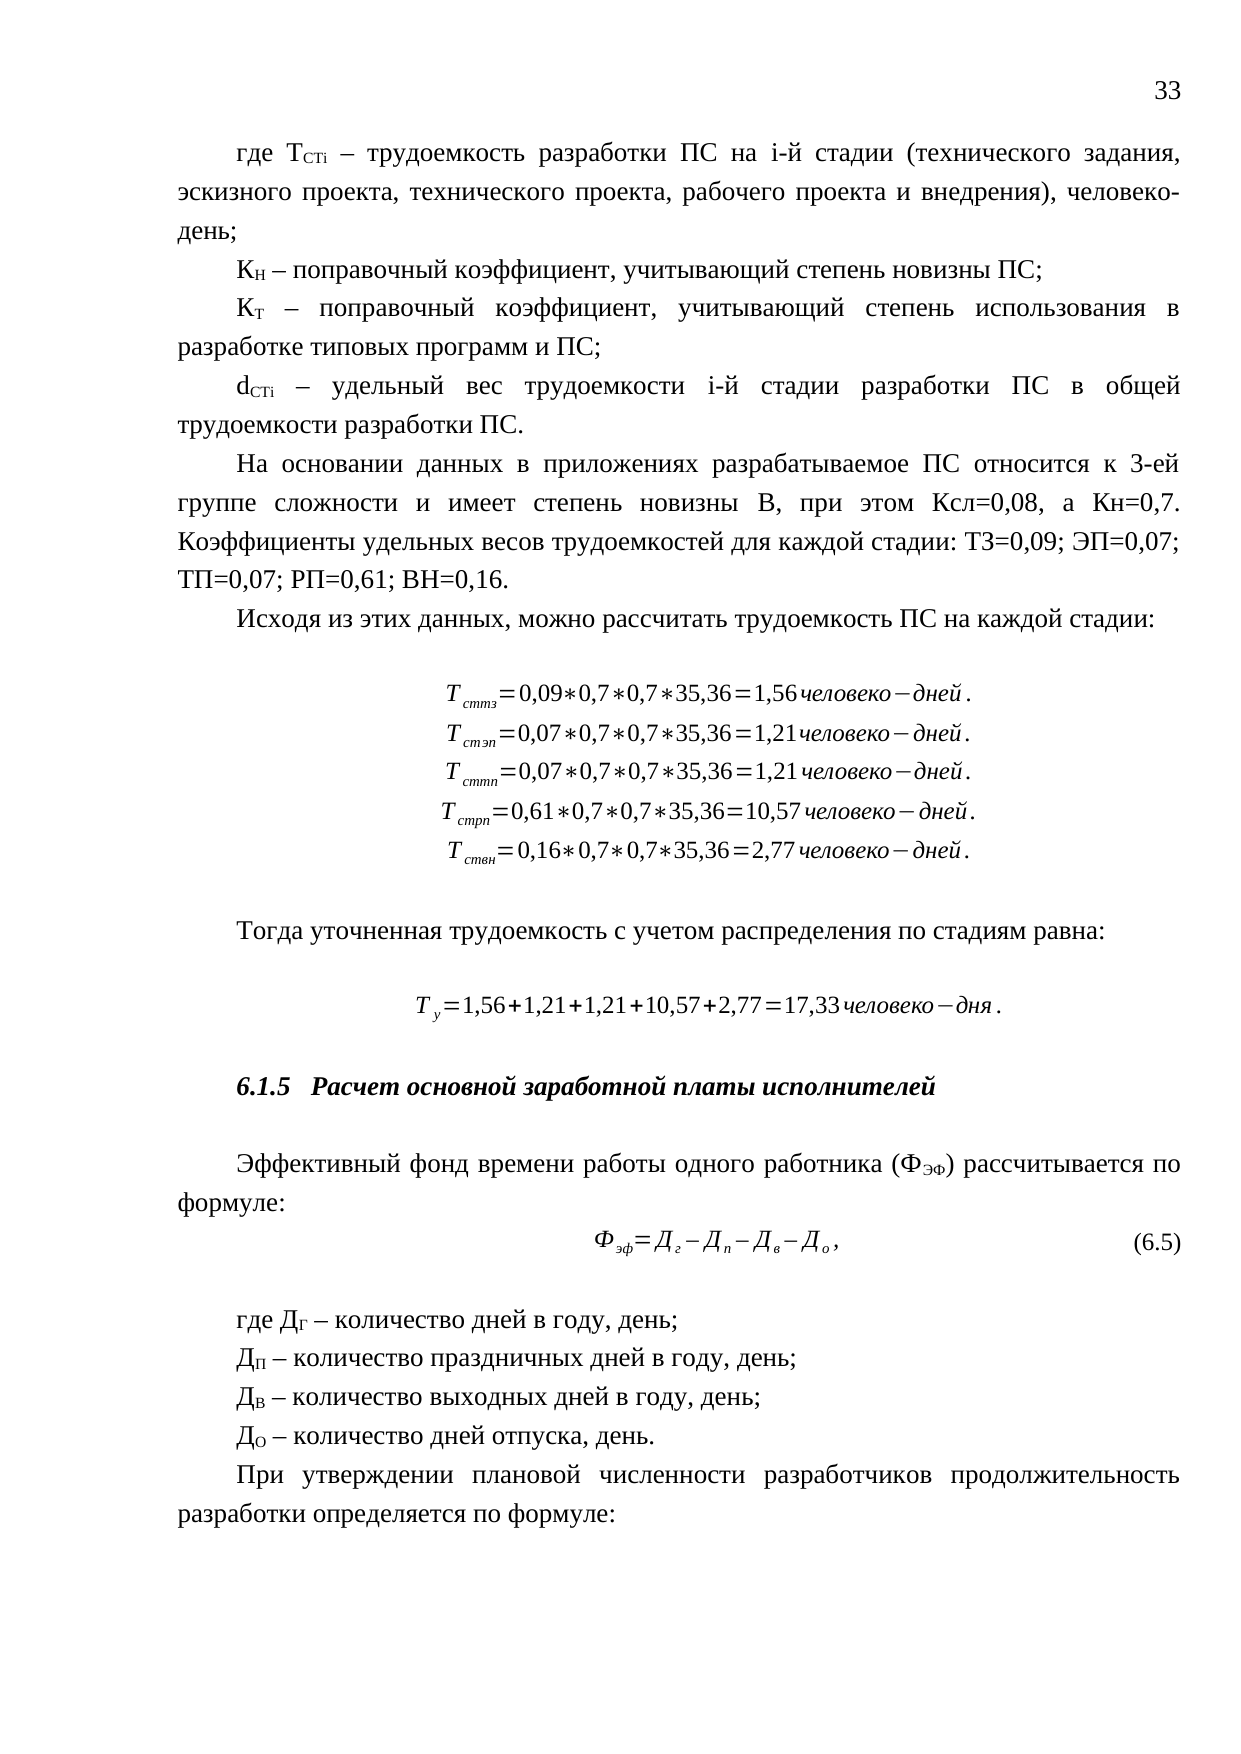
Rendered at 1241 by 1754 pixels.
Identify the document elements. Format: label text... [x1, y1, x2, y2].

text КТ – поправочный коэффициент, учитывающий степень использования в разработке типовых программ и ПС; [177, 292, 1181, 362]
text ДВ – количество выходных дней в году, день; [177, 1380, 1181, 1412]
text На основании данных в приложениях разрабатываемое ПС относится к 3-ей группе сложности и имеет степень новизны B, при этом Ксл=0,08, а Кн=0,7. Коэффициенты удельных весов трудоемкостей для каждой стадии: ТЗ=0,09; ЭП=0,07; ТП=0,07; РП=0,61; ВН=0,16. [177, 447, 1181, 595]
text (6.5) [177, 1225, 1181, 1257]
text ДО – количество дней отпуска, день. [177, 1419, 1181, 1450]
text КН – поправочный коэффициент, учитывающий степень новизны ПС; [177, 253, 1181, 284]
text где ТСТi – трудоемкость разработки ПС на i-й стадии (технического задания, эскизного проекта, технического проекта, рабочего проекта и внедрения), человеко-день; [177, 136, 1181, 245]
text 6.1.5 Расчет основной заработной платы исполнителей [177, 1070, 1181, 1101]
text Тогда уточненная трудоемкость с учетом распределения по стадиям равна: [177, 914, 1181, 945]
text где ДГ – количество дней в году, день; [177, 1303, 1181, 1334]
text dСТi – удельный вес трудоемкости i-й стадии разработки ПС в общей трудоемкости разработки ПС. [177, 369, 1181, 439]
text Исходя из этих данных, можно рассчитать трудоемкость ПС на каждой стадии: [177, 602, 1181, 633]
text ДП – количество праздничных дней в году, день; [177, 1342, 1181, 1373]
text При утверждении плановой численности разработчиков продолжительность разработки определяется по формуле: [177, 1458, 1181, 1528]
text Эффективный фонд времени работы одного работника (ФЭФ) рассчитывается по формуле: [177, 1148, 1181, 1218]
